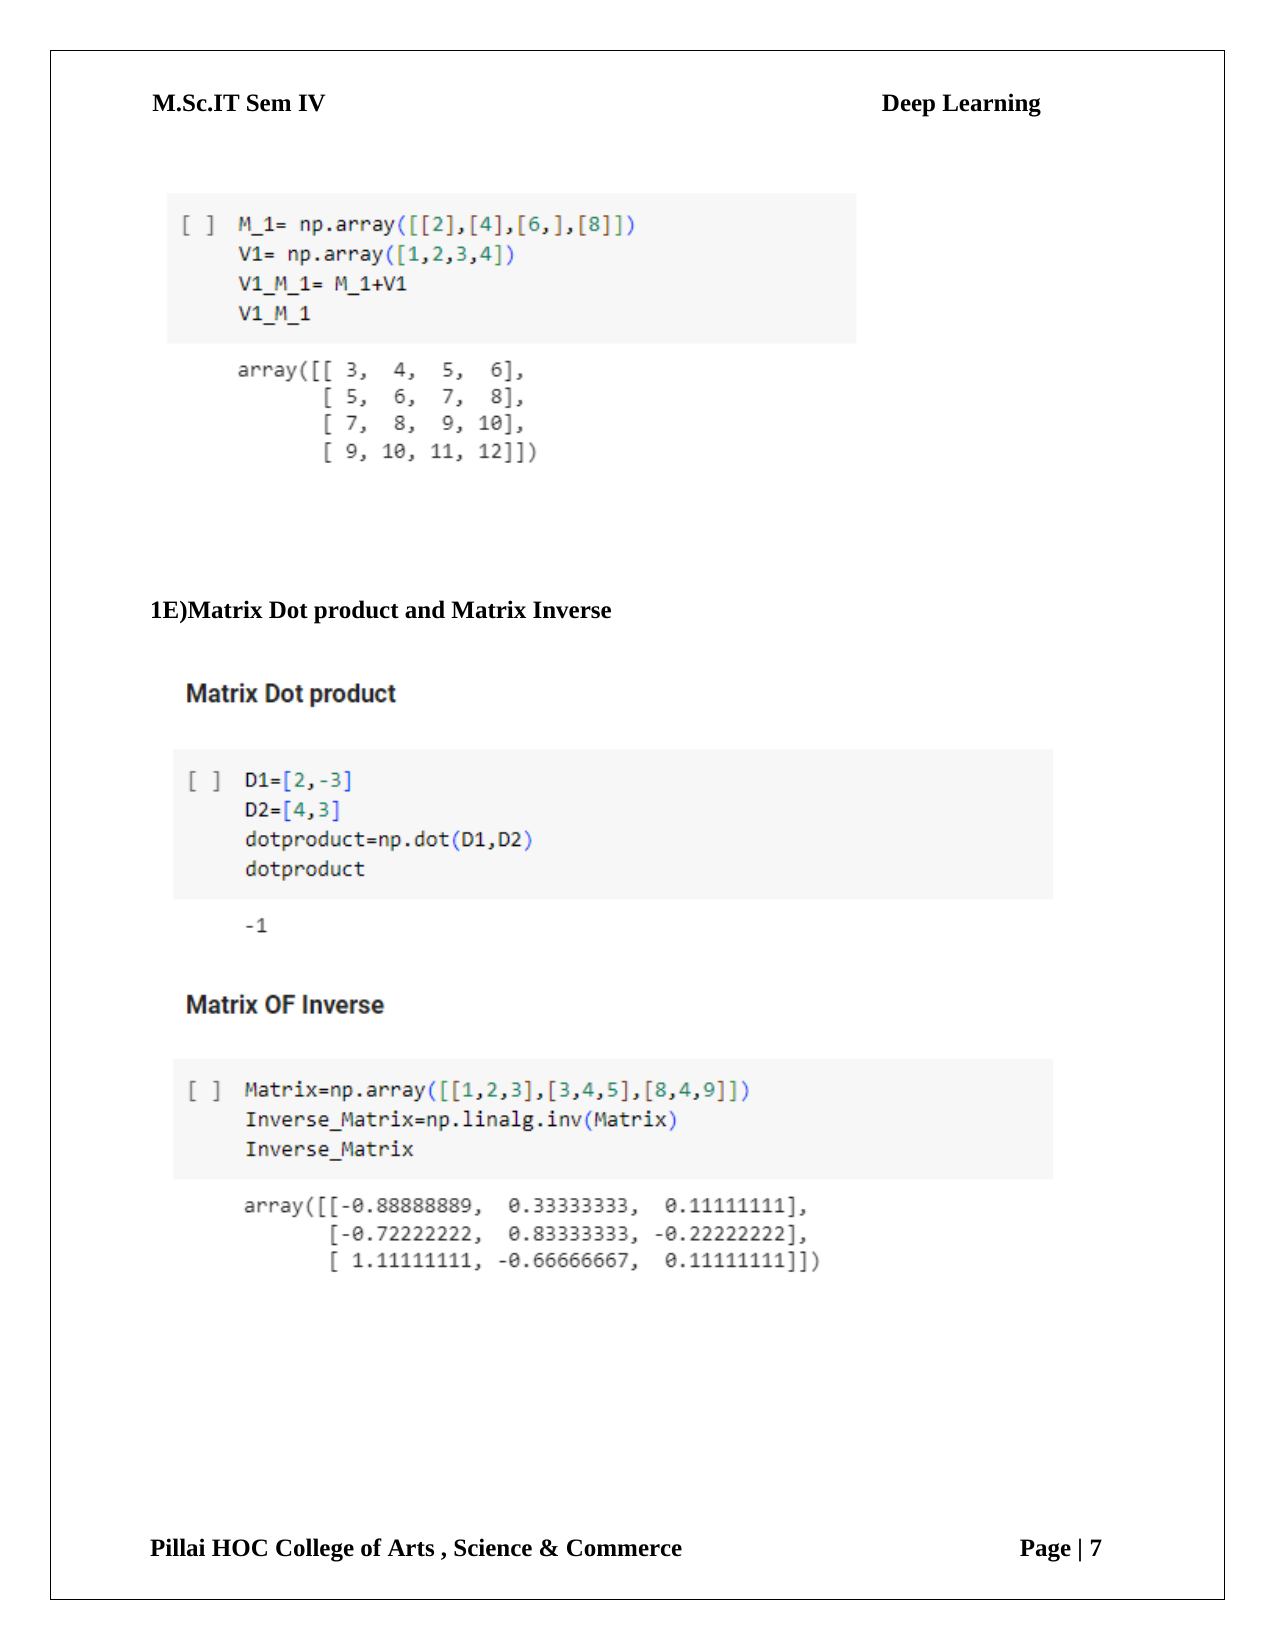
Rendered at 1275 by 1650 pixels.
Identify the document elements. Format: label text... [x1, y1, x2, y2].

picture [150, 150, 857, 488]
text 1E)Matrix Dot product and Matrix Inverse [150, 595, 1125, 624]
picture [150, 640, 1054, 1355]
